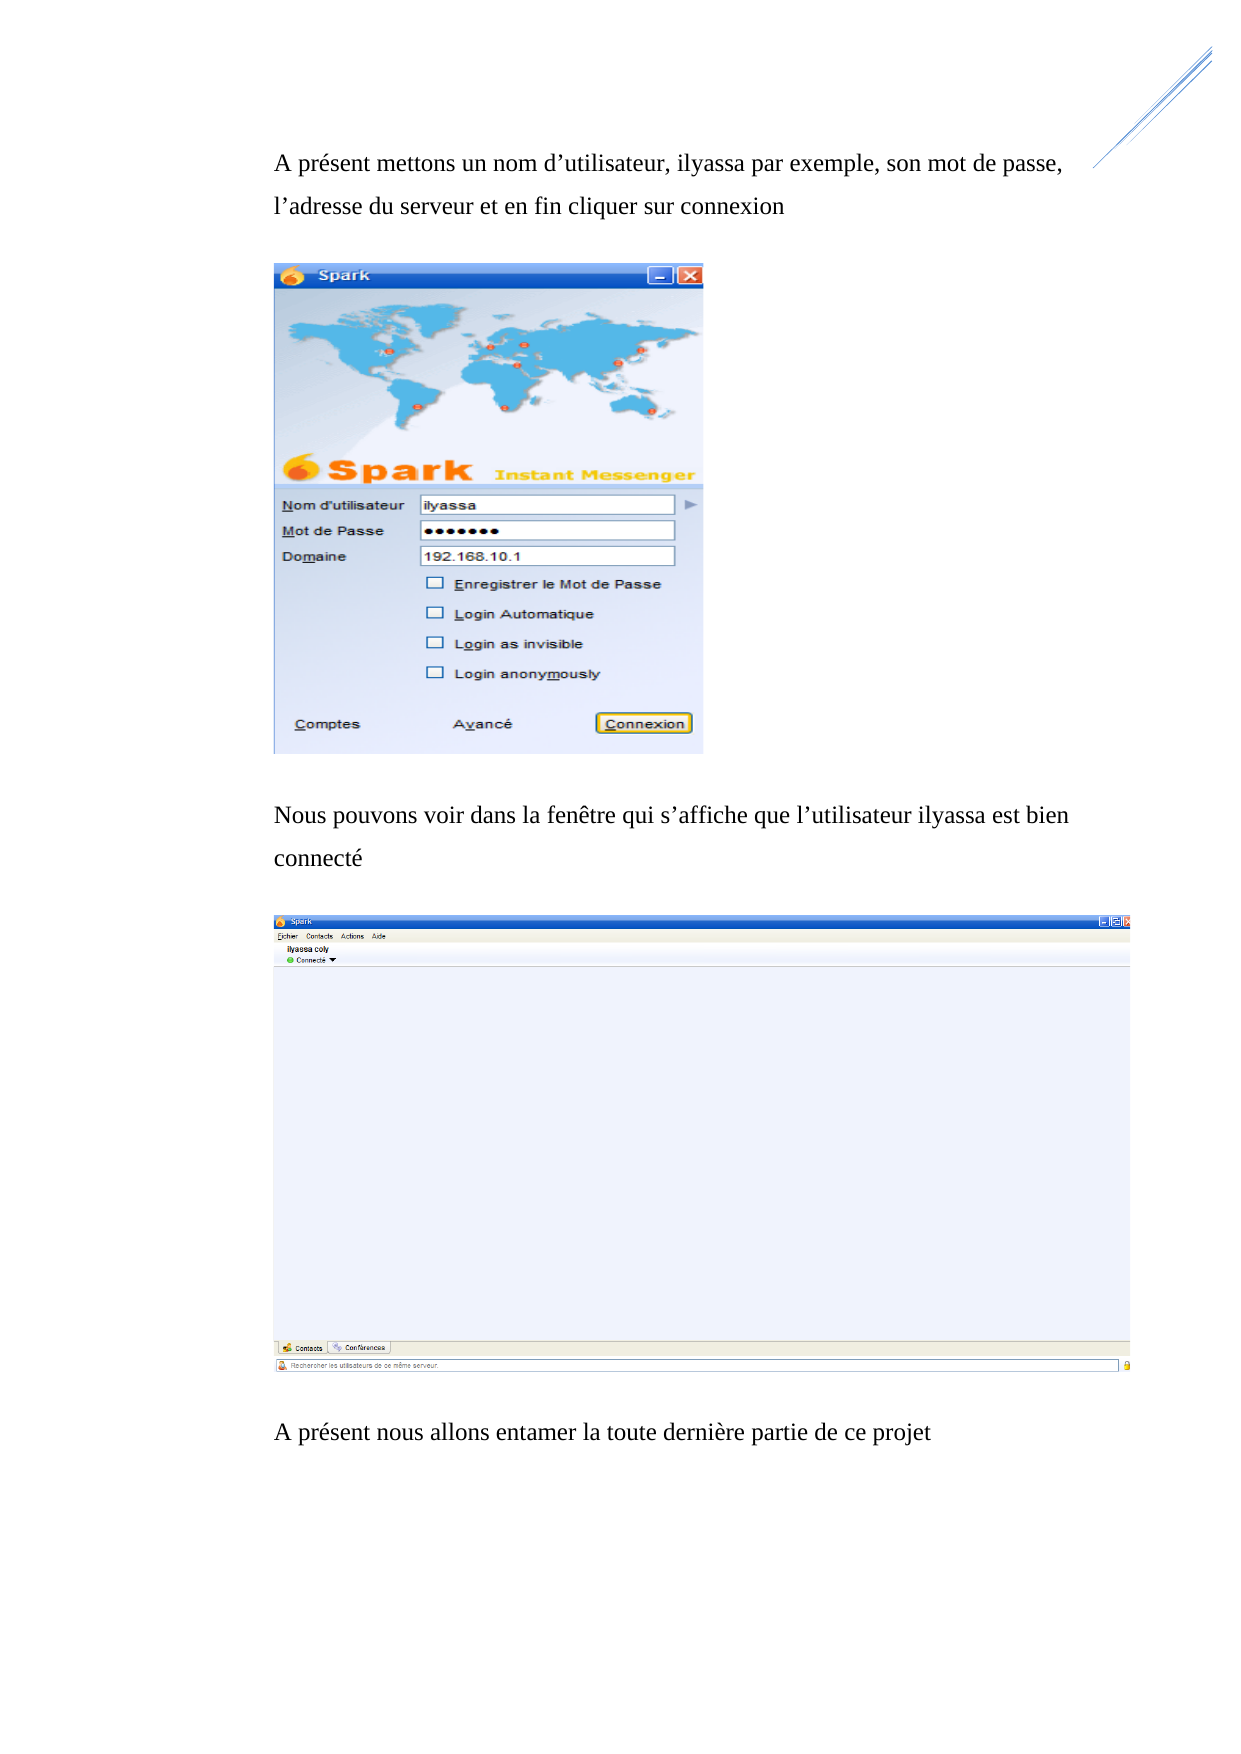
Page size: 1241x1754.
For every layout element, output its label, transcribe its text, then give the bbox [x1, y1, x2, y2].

subtitle A présent nous allons entamer la toute dernière partie de ce projet [274, 1417, 1092, 1446]
subtitle A présent mettons un nom d’utilisateur, ilyassa par exemple, son mot de passe, l’adresse du serveur et en fin cliquer sur connexion [274, 148, 1092, 220]
picture [273, 915, 1130, 1372]
picture [273, 263, 704, 754]
subtitle Nous pouvons voir dans la fenêtre qui s’affiche que l’utilisateur ilyassa est bien connecté [274, 800, 1092, 872]
